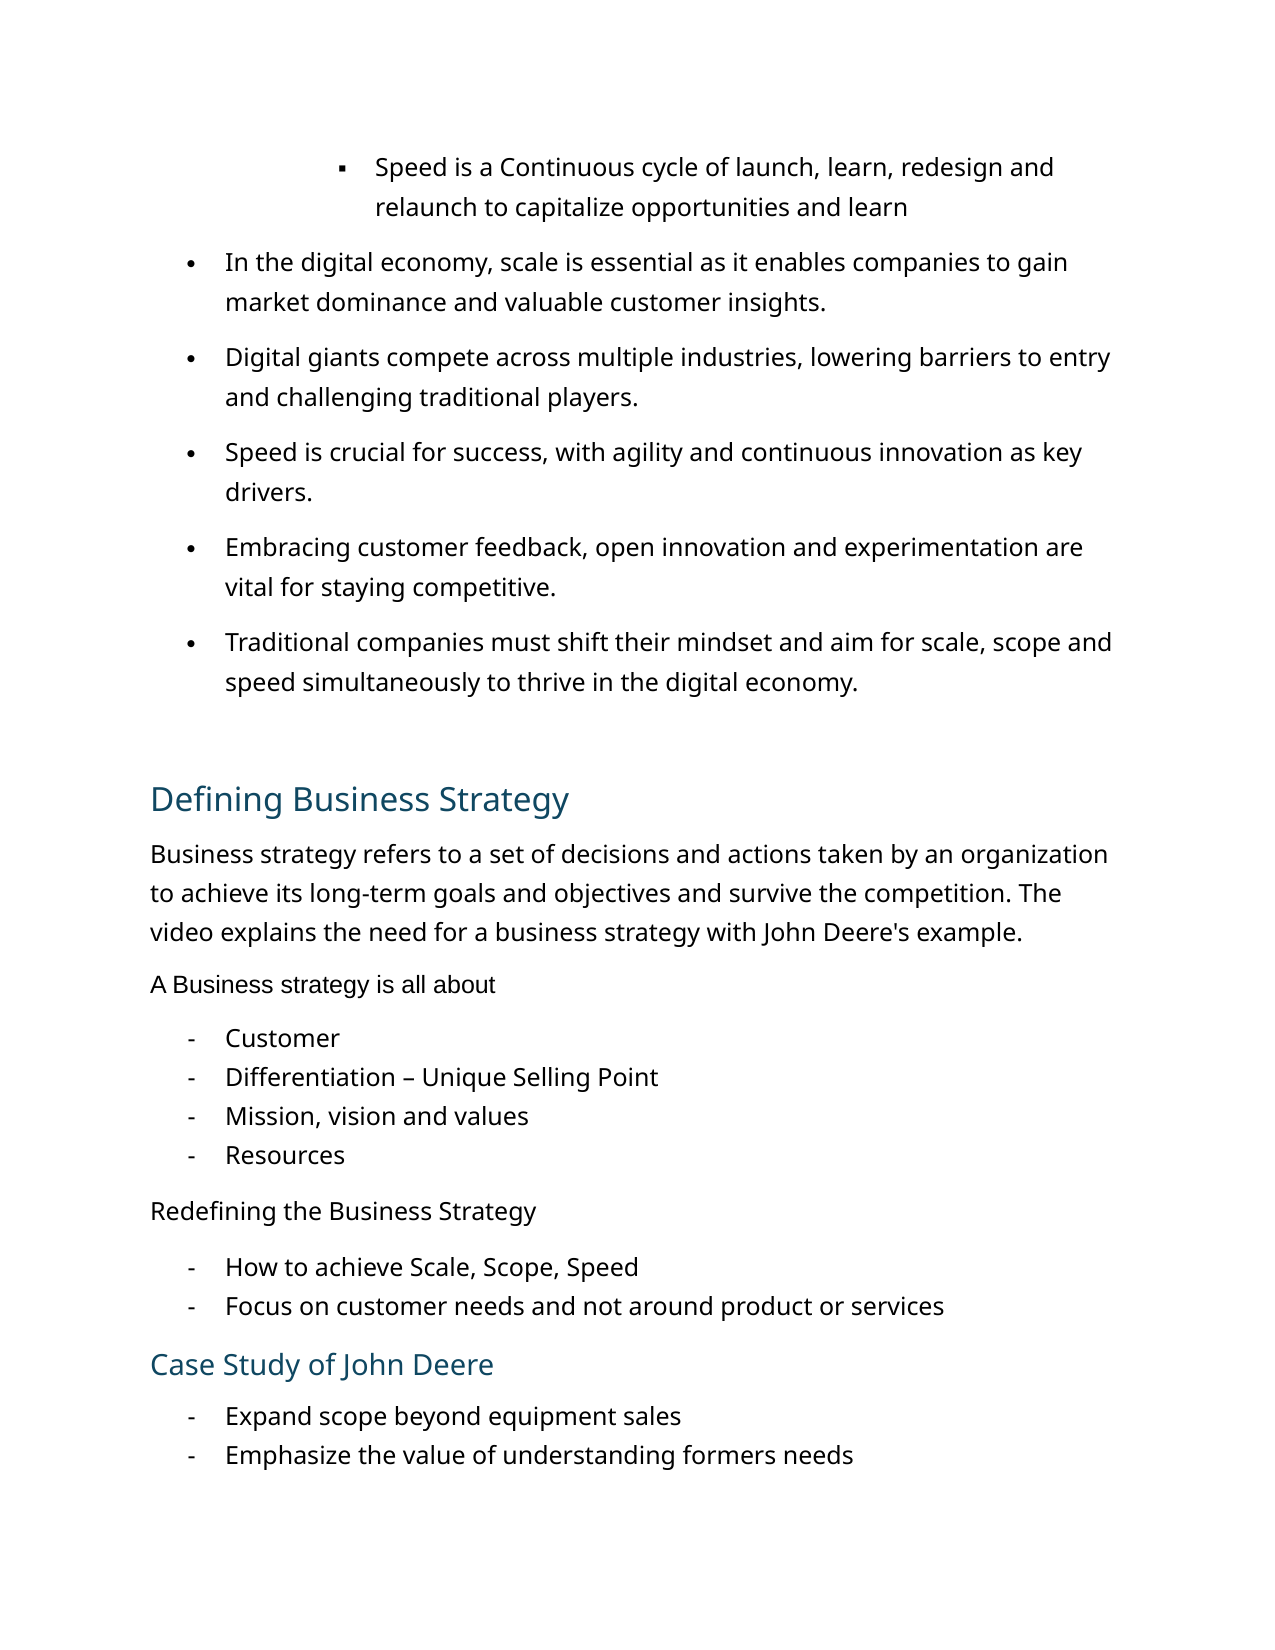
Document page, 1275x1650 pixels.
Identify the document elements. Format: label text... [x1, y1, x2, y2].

list Focus on customer needs and not around product or services [187, 1288, 1125, 1323]
list Speed is crucial for success, with agility and continuous innovation as key drivers. [187, 435, 1125, 508]
list Emphasize the value of understanding formers needs [187, 1437, 1125, 1472]
list Customer [187, 1020, 1125, 1054]
list Expand scope beyond equipment sales [187, 1398, 1125, 1432]
list Traditional companies must shift their mindset and aim for scale, scope and speed simultaneously to thrive in the digital economy. [187, 625, 1125, 698]
list How to achieve Scale, Scope, Speed [187, 1249, 1125, 1283]
list Speed is a Continuous cycle of launch, learn, redesign and relaunch to capitalize opportunities and learn [337, 150, 1125, 223]
list In the digital economy, scale is essential as it enables companies to gain market dominance and valuable customer insights. [187, 245, 1125, 318]
list Digital giants compete across multiple industries, lowering barriers to entry and challenging traditional players. [187, 340, 1125, 413]
list Mission, vision and values [187, 1098, 1125, 1133]
list Differentiation – Unique Selling Point [187, 1059, 1125, 1093]
text A Business strategy is all about [150, 971, 1125, 999]
subtitle Defining Business Strategy [150, 776, 1125, 821]
text Redefining the Business Strategy [150, 1193, 1125, 1228]
subtitle Case Study of John Deere [150, 1344, 1125, 1384]
list Resources [187, 1138, 1125, 1172]
text Business strategy refers to a set of decisions and actions taken by an organization to achieve its long-term goals and objectives and survive the competition. The video explains the need for a business strategy with John Deere's example.​ [150, 836, 1125, 949]
list Embracing customer feedback, open innovation and experimentation are vital for staying competitive. [187, 530, 1125, 603]
